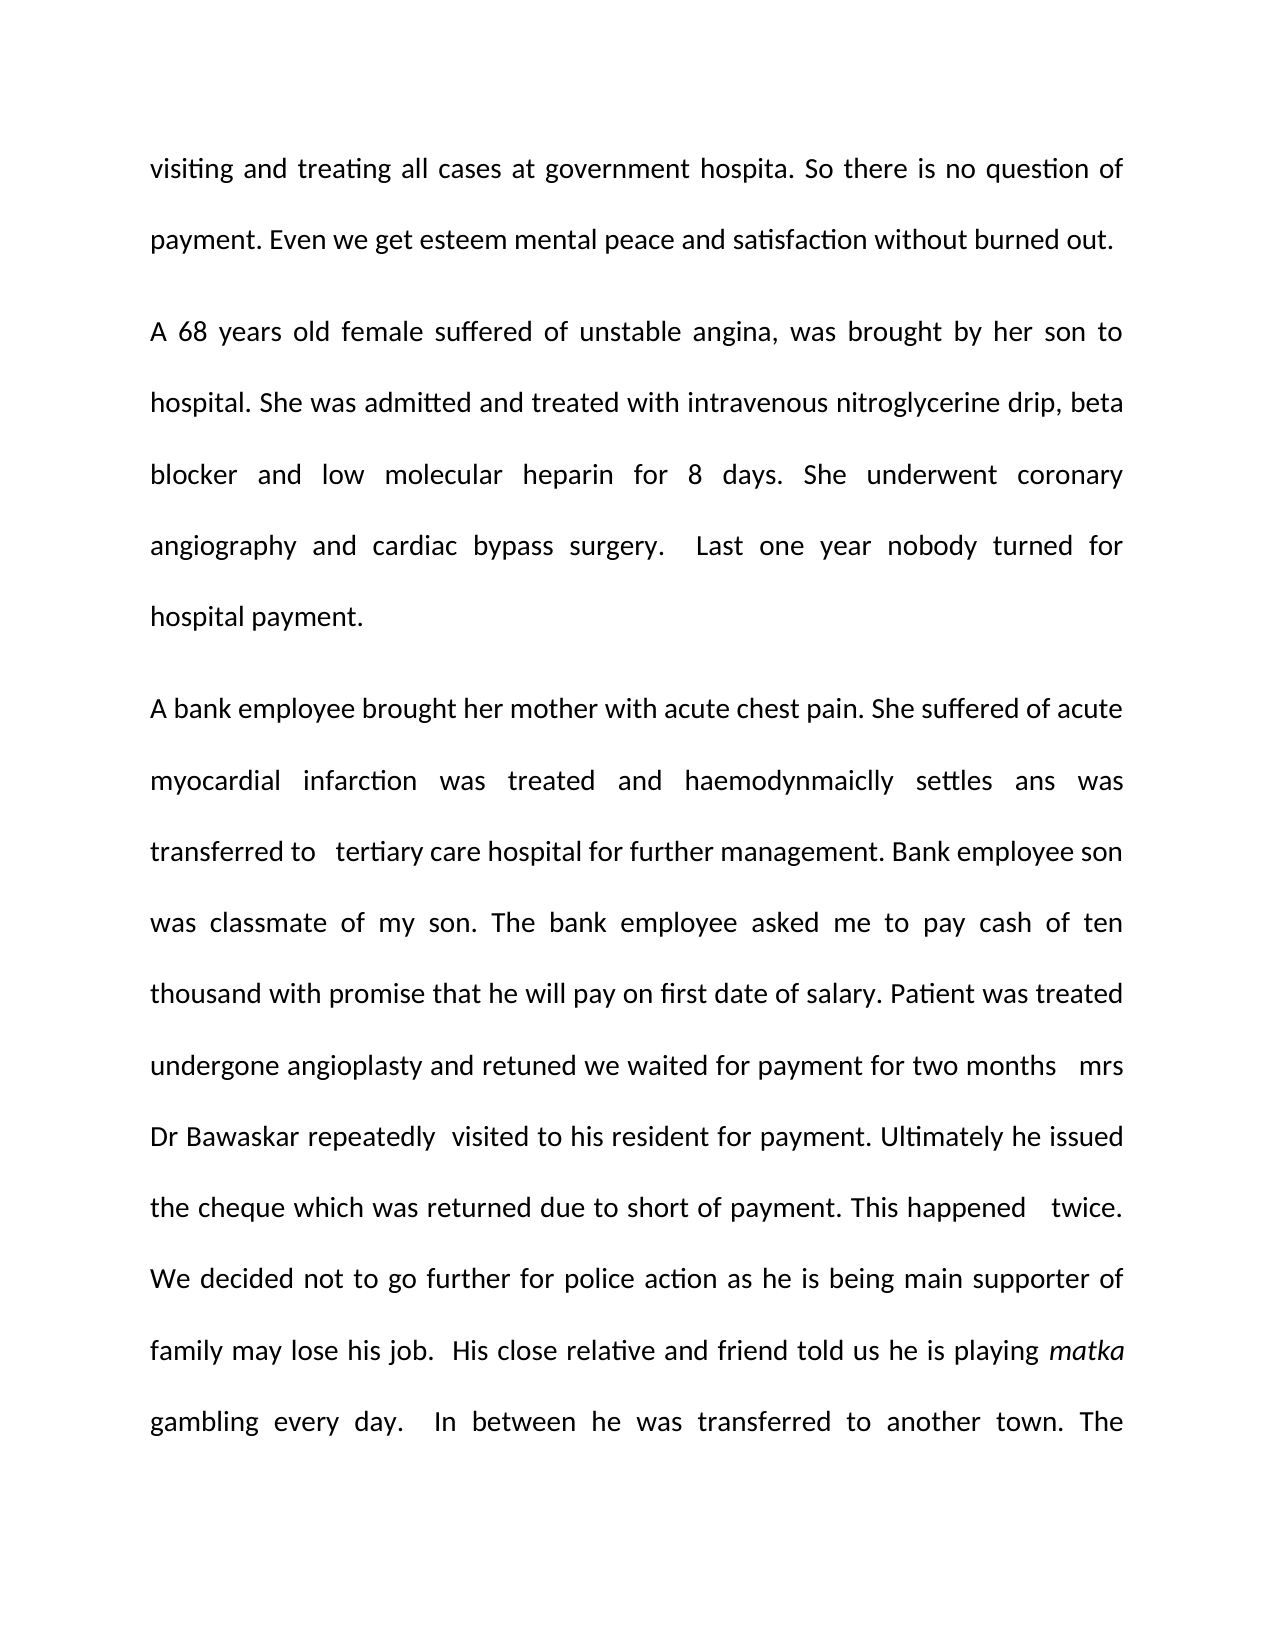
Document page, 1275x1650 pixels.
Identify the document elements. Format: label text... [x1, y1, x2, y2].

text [150, 150, 1125, 257]
text A 68 years old female suffered of unstable angina, was brought by her son to hospital. She was admitted and treated with intravenous nitroglycerine drip, beta blocker and low molecular heparin for 8 days. She underwent coronary angiography and cardiac bypass surgery. Last one year nobody turned for hospital payment. [150, 313, 1125, 634]
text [150, 690, 1125, 1438]
